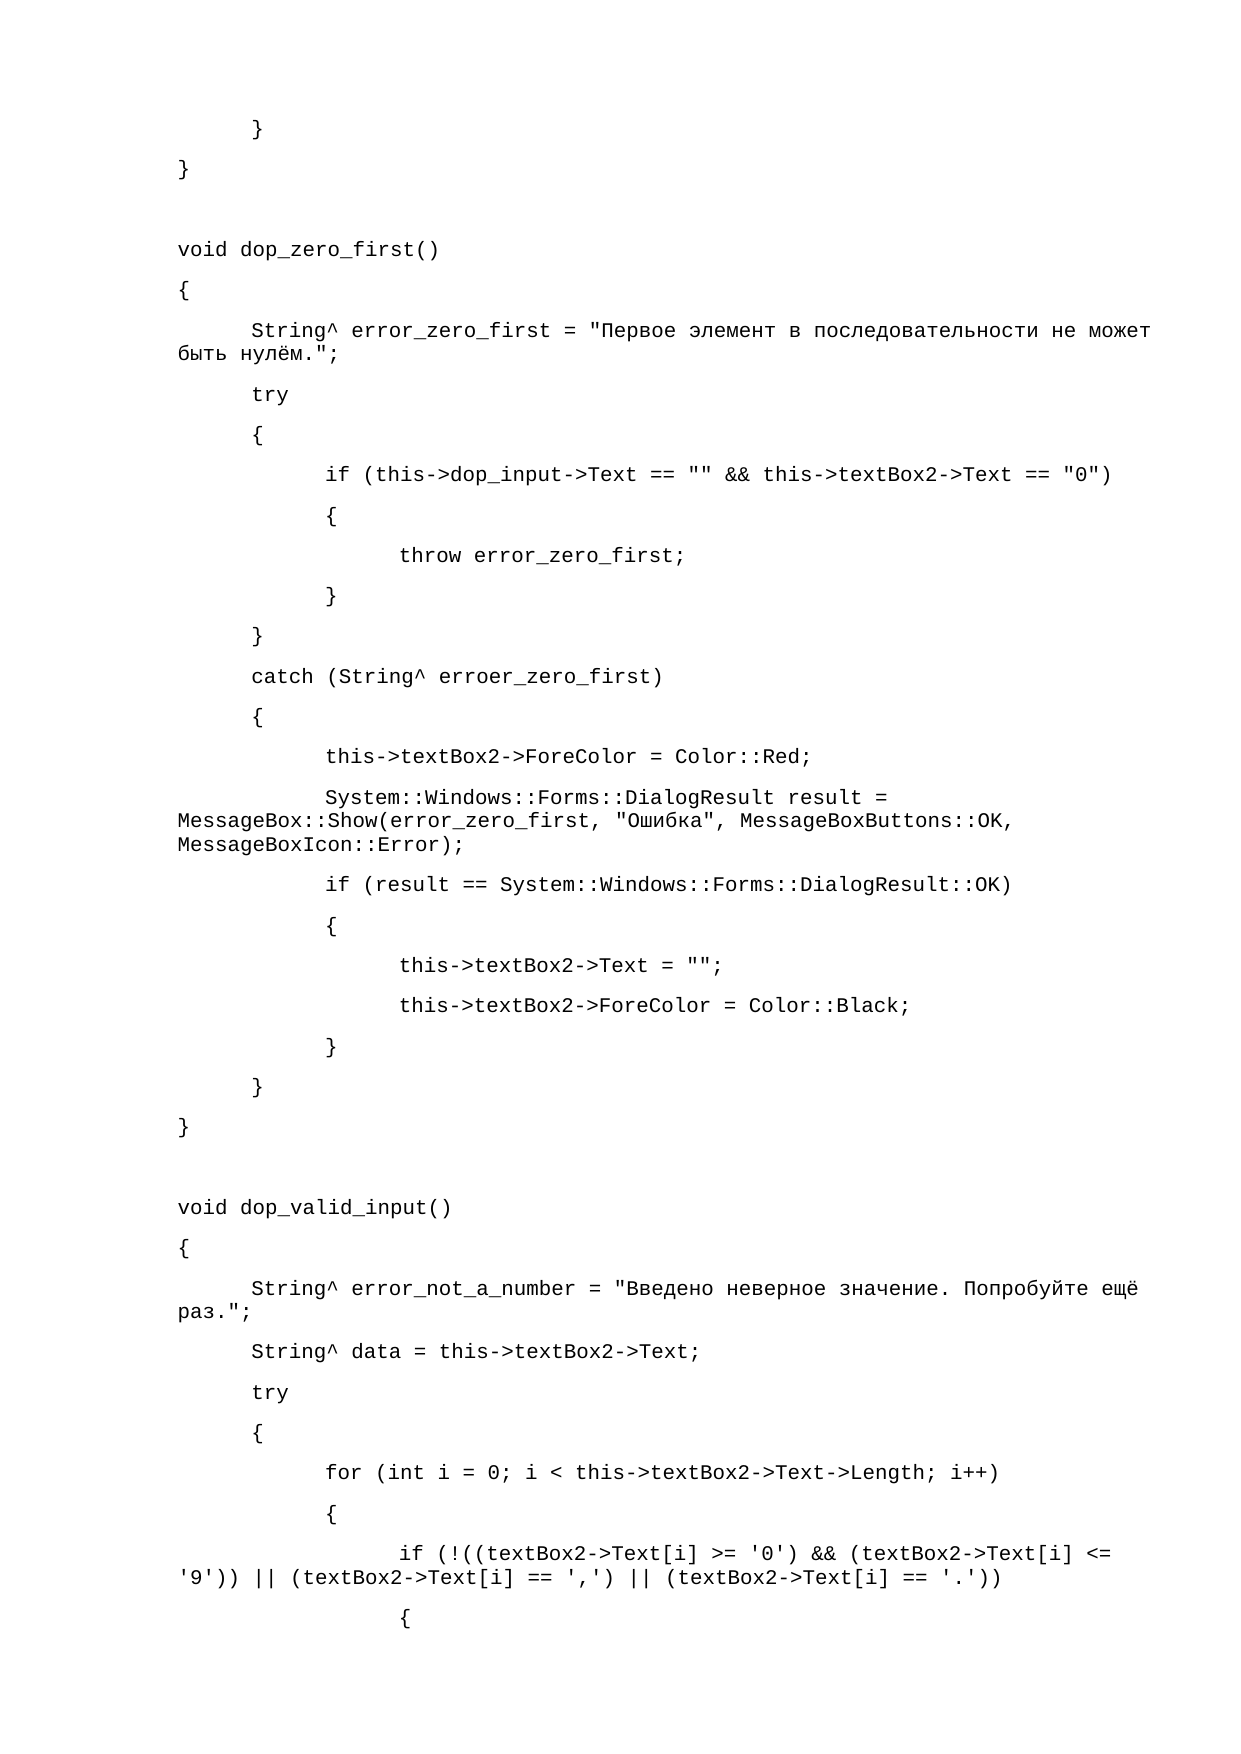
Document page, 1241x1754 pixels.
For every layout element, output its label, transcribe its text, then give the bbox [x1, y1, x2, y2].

text String^ error_not_a_number = "Введено неверное значение. Попробуйте ещё раз."; [177, 1277, 1152, 1325]
text System::Windows::Forms::DialogResult result = MessageBox::Show(error_zero_first, "Ошибка", MessageBoxButtons::OK, MessageBoxIcon::Error); [177, 787, 1152, 858]
text } [177, 1116, 1152, 1140]
text } [177, 158, 1152, 182]
text } [177, 626, 1152, 649]
text { [177, 1503, 1152, 1526]
text for (int i = 0; i < this->textBox2->Text->Length; i++) [177, 1462, 1152, 1486]
text { [177, 424, 1152, 448]
text { [177, 1237, 1152, 1261]
text } [177, 1036, 1152, 1059]
text this->textBox2->Text = ""; [177, 955, 1152, 979]
text try [177, 384, 1152, 407]
text if (this->dop_input->Text == "" && this->textBox2->Text == "0") [177, 464, 1152, 488]
text throw error_zero_first; [177, 545, 1152, 568]
text if (result == System::Windows::Forms::DialogResult::OK) [177, 874, 1152, 898]
text { [177, 915, 1152, 938]
text String^ error_zero_first = "Первое элемент в последовательности не может быть нулём."; [177, 320, 1152, 367]
text String^ data = this->textBox2->Text; [177, 1341, 1152, 1365]
text void dop_valid_input() [177, 1197, 1152, 1221]
text } [177, 118, 1152, 142]
text { [177, 1607, 1152, 1631]
text { [177, 504, 1152, 528]
text try [177, 1382, 1152, 1405]
text this->textBox2->ForeColor = Color::Red; [177, 746, 1152, 770]
text this->textBox2->ForeColor = Color::Black; [177, 995, 1152, 1019]
text { [177, 1422, 1152, 1446]
text catch (String^ erroer_zero_first) [177, 666, 1152, 689]
text } [177, 1076, 1152, 1099]
text { [177, 706, 1152, 730]
text void dop_zero_first() [177, 239, 1152, 263]
text { [177, 279, 1152, 303]
text if (!((textBox2->Text[i] >= '0') && (textBox2->Text[i] <= '9')) || (textBox2->Text[i] == ',') || (textBox2->Text[i] == '.')) [177, 1543, 1152, 1590]
text } [177, 585, 1152, 609]
